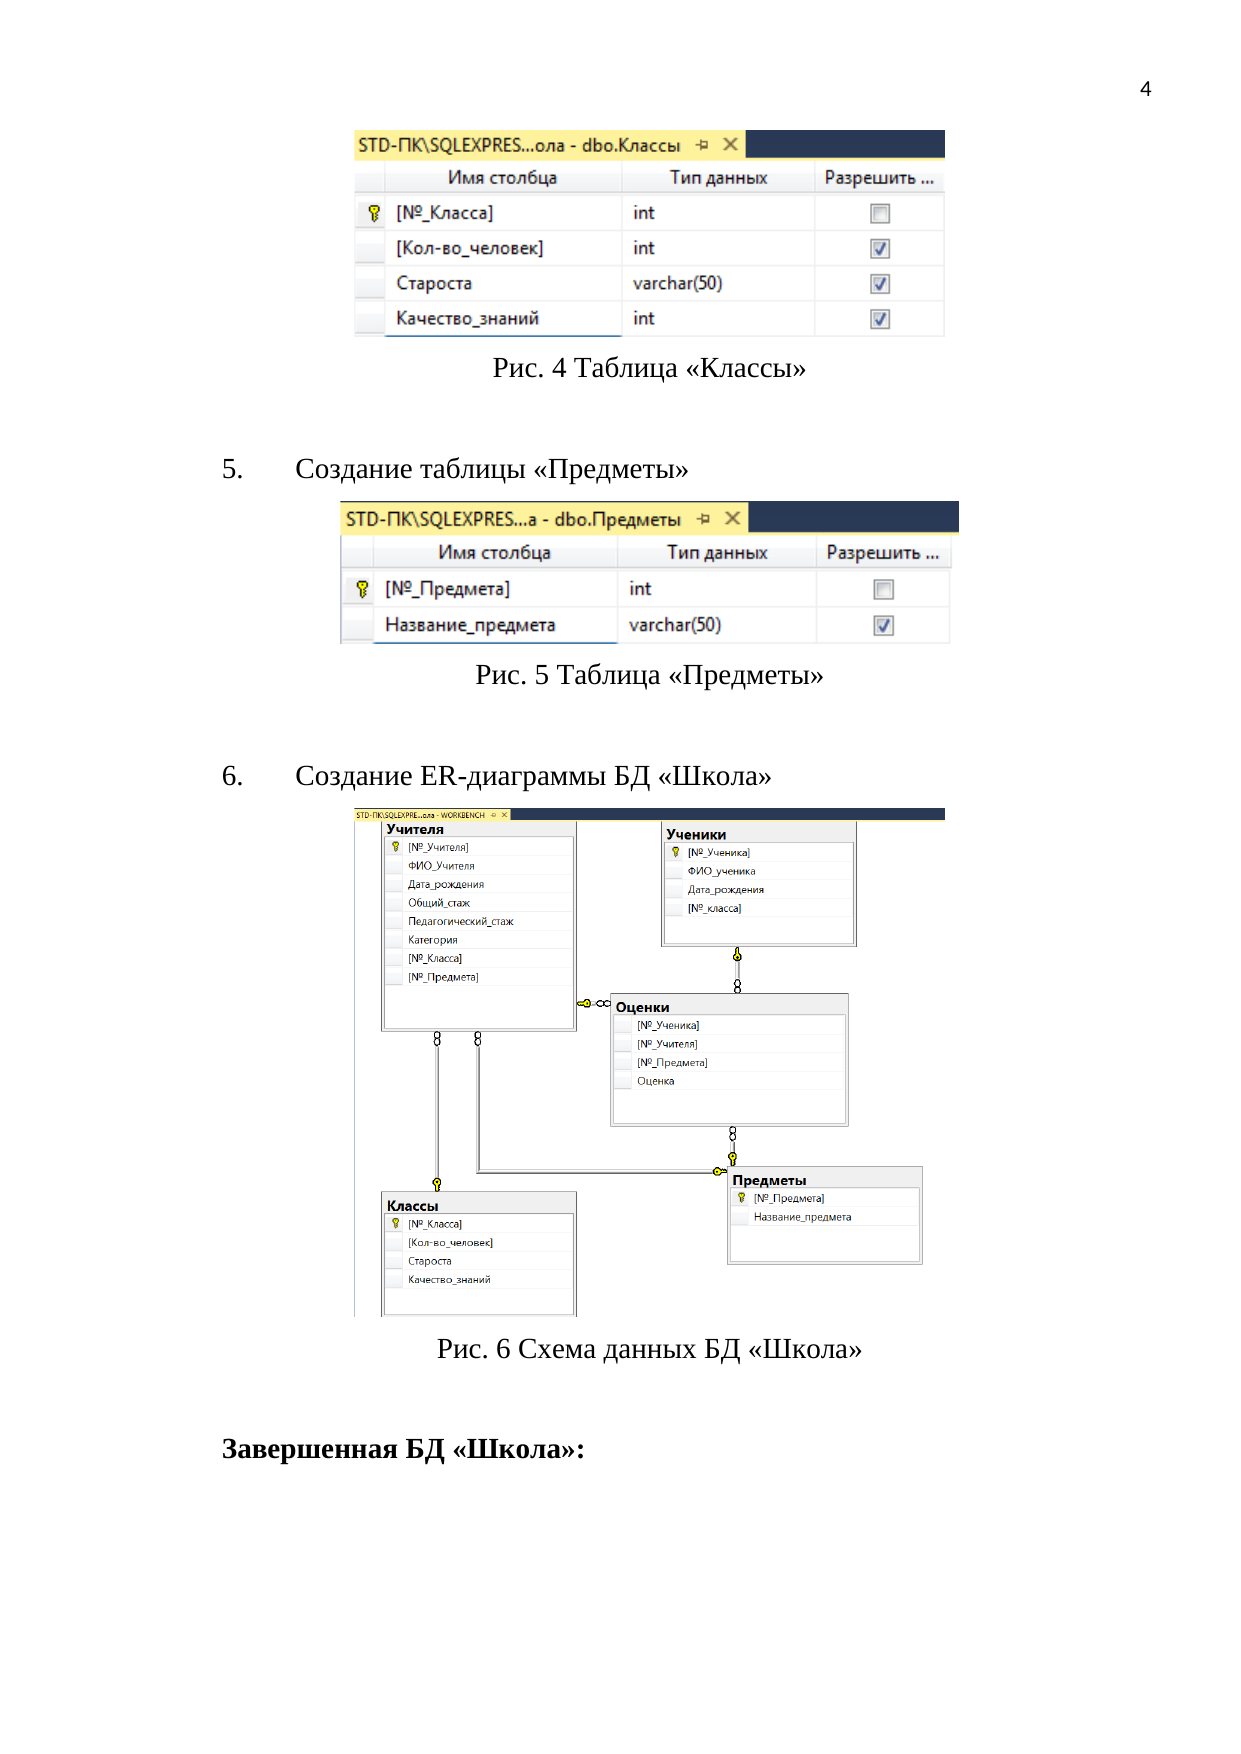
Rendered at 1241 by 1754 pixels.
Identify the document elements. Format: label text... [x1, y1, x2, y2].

text Рис. 5 Таблица «Предметы» [148, 657, 1152, 691]
text Завершенная БД «Школа»: [148, 1432, 1152, 1465]
picture [340, 501, 959, 644]
list Создание ER-диаграммы БД «Школа» [148, 758, 1152, 792]
list Рис. 4 Таблица «Классы» [148, 350, 1152, 384]
picture [354, 130, 945, 337]
list Рис. 6 Схема данных БД «Школа» [148, 1331, 1152, 1364]
picture [354, 808, 945, 1317]
list Создание таблицы «Предметы» [148, 451, 1152, 484]
